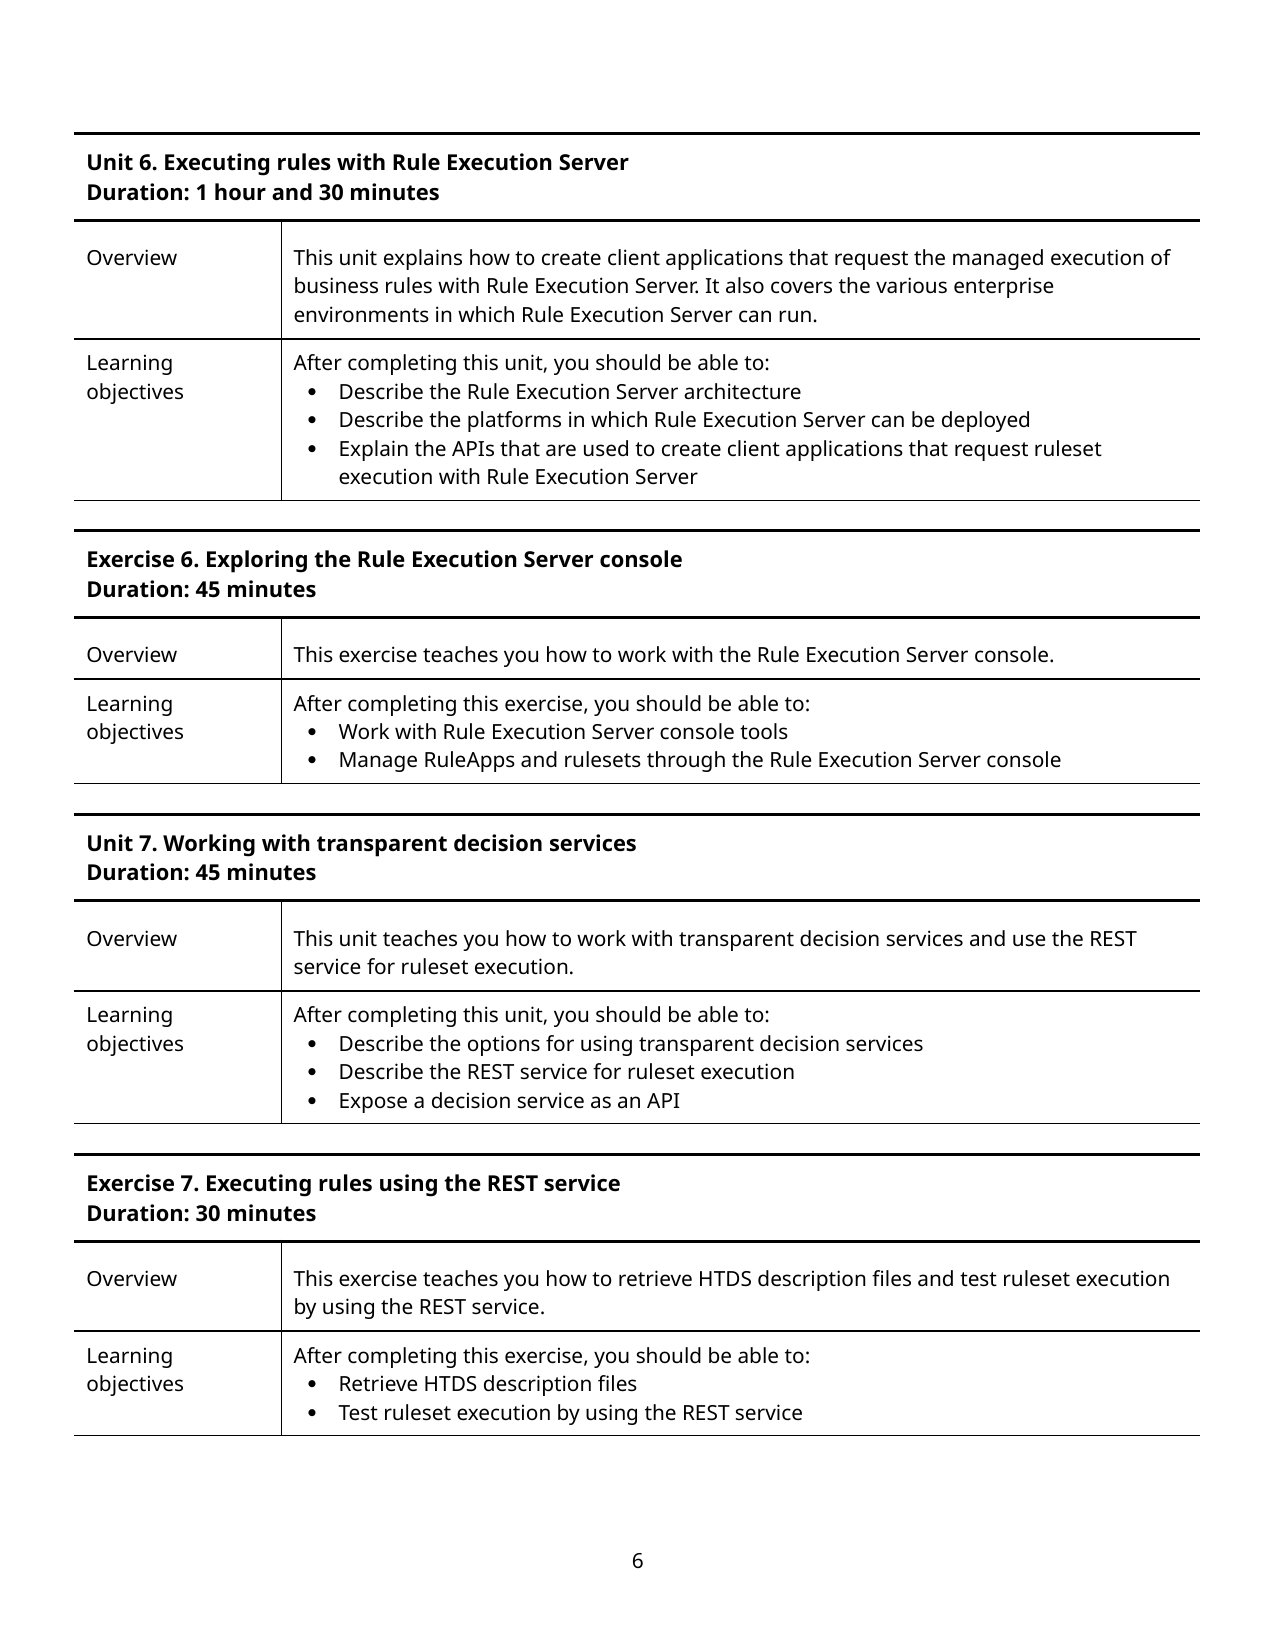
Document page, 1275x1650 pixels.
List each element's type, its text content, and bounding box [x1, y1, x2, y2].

table_cell Learning objectives [74, 340, 281, 499]
table_cell Overview [74, 619, 281, 678]
table_header Unit 6. Executing rules with Rule Execution Server Duration: 1 hour and 30 minutes [74, 135, 1200, 218]
table_cell Learning objectives [74, 1332, 281, 1435]
table_cell Overview [74, 902, 281, 989]
table_header Unit 7. Working with transparent decision services Duration: 45 minutes [74, 816, 1200, 899]
table_header Exercise 7. Executing rules using the REST service Duration: 30 minutes [74, 1156, 1200, 1239]
table_header Exercise 6. Exploring the Rule Execution Server console Duration: 45 minutes [74, 532, 1200, 616]
table_cell After completing this unit, you should be able to: Describe the Rule Execution Server architecture Describe the platforms in which Rule Execution Server can be deployed Explain the APIs that are used to create client applications that request ruleset execution with Rule Execution Server [282, 340, 1200, 499]
table_cell This unit teaches you how to work with transparent decision services and use the REST service for ruleset execution. [282, 902, 1200, 989]
table_cell Learning objectives [74, 992, 281, 1123]
table_cell After completing this unit, you should be able to: Describe the options for using transparent decision services Describe the REST service for ruleset execution Expose a decision service as an API [282, 992, 1200, 1123]
table_cell Learning objectives [74, 680, 281, 783]
table_cell Overview [74, 222, 281, 337]
table_cell Overview [74, 1243, 281, 1330]
table_cell After completing this exercise, you should be able to: Work with Rule Execution Server console tools Manage RuleApps and rulesets through the Rule Execution Server console [282, 680, 1200, 783]
table_cell This exercise teaches you how to work with the Rule Execution Server console. [282, 619, 1200, 678]
table_cell This unit explains how to create client applications that request the managed execution of business rules with Rule Execution Server. It also covers the various enterprise environments in which Rule Execution Server can run. [282, 222, 1200, 337]
table_cell This exercise teaches you how to retrieve HTDS description files and test ruleset execution by using the REST service. [282, 1243, 1200, 1330]
table_cell After completing this exercise, you should be able to: Retrieve HTDS description files Test ruleset execution by using the REST service [282, 1332, 1200, 1435]
